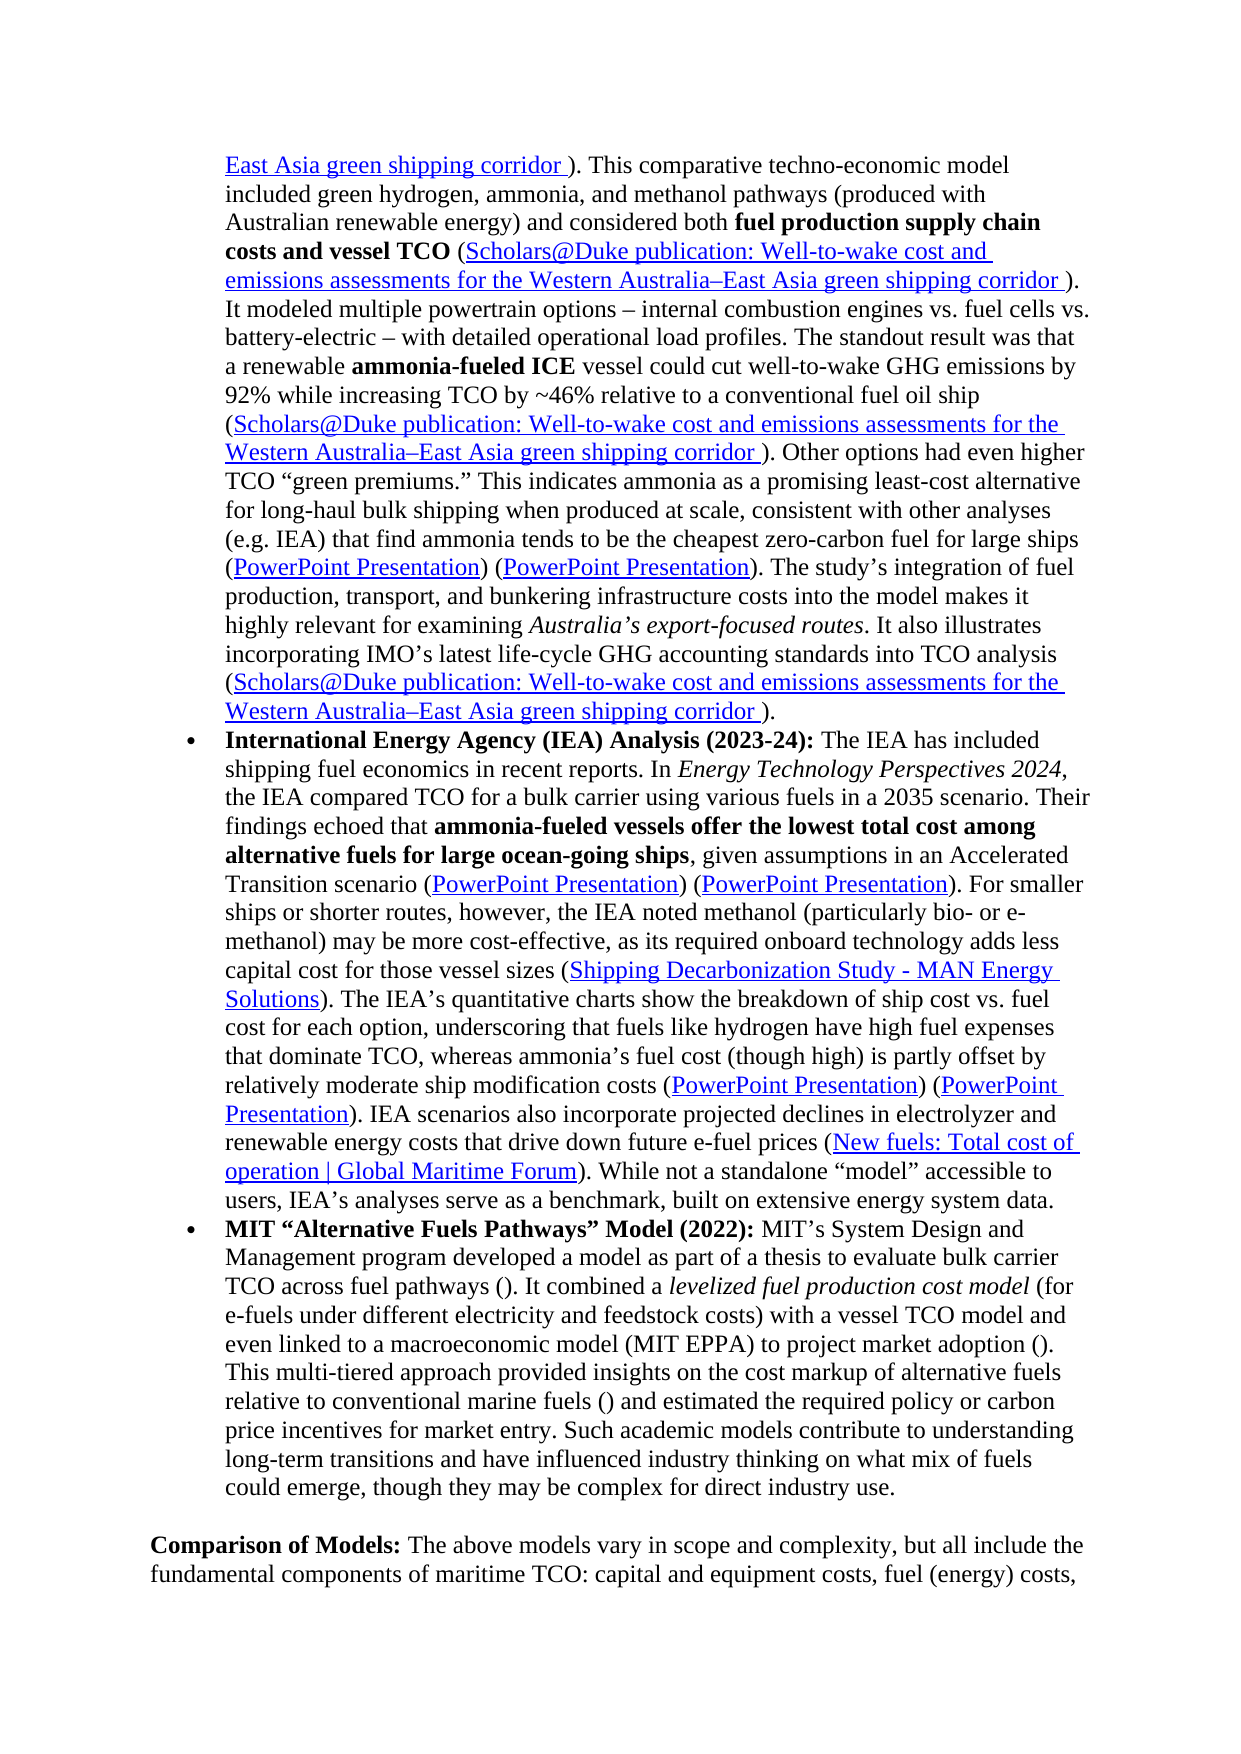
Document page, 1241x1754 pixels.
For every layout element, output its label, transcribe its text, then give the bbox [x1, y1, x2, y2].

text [150, 1530, 1090, 1588]
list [187, 150, 1090, 725]
list International Energy Agency (IEA) Analysis (2023-24): The IEA has included shipping fuel economics in recent reports. In Energy Technology Perspectives 2024, the IEA compared TCO for a bulk carrier using various fuels in a 2035 scenario. Their findings echoed that ammonia-fueled vessels offer the lowest total cost among alternative fuels for large ocean-going ships, given assumptions in an Accelerated Transition scenario (PowerPoint Presentation) (PowerPoint Presentation). For smaller ships or shorter routes, however, the IEA noted methanol (particularly bio- or e-methanol) may be more cost-effective, as its required onboard technology adds less capital cost for those vessel sizes (Shipping Decarbonization Study - MAN Energy Solutions). The IEA’s quantitative charts show the breakdown of ship cost vs. fuel cost for each option, underscoring that fuels like hydrogen have high fuel expenses that dominate TCO, whereas ammonia’s fuel cost (though high) is partly offset by relatively moderate ship modification costs (PowerPoint Presentation) (PowerPoint Presentation). IEA scenarios also incorporate projected declines in electrolyzer and renewable energy costs that drive down future e-fuel prices (New fuels: Total cost of operation | Global Maritime Forum). While not a standalone “model” accessible to users, IEA’s analyses serve as a benchmark, built on extensive energy system data. [187, 725, 1090, 1214]
list MIT “Alternative Fuels Pathways” Model (2022): MIT’s System Design and Management program developed a model as part of a thesis to evaluate bulk carrier TCO across fuel pathways (). It combined a levelized fuel production cost model (for e-fuels under different electricity and feedstock costs) with a vessel TCO model and even linked to a macroeconomic model (MIT EPPA) to project market adoption (). This multi-tiered approach provided insights on the cost markup of alternative fuels relative to conventional marine fuels () and estimated the required policy or carbon price incentives for market entry. Such academic models contribute to understanding long-term transitions and have influenced industry thinking on what mix of fuels could emerge, though they may be complex for direct industry use. [187, 1214, 1090, 1501]
